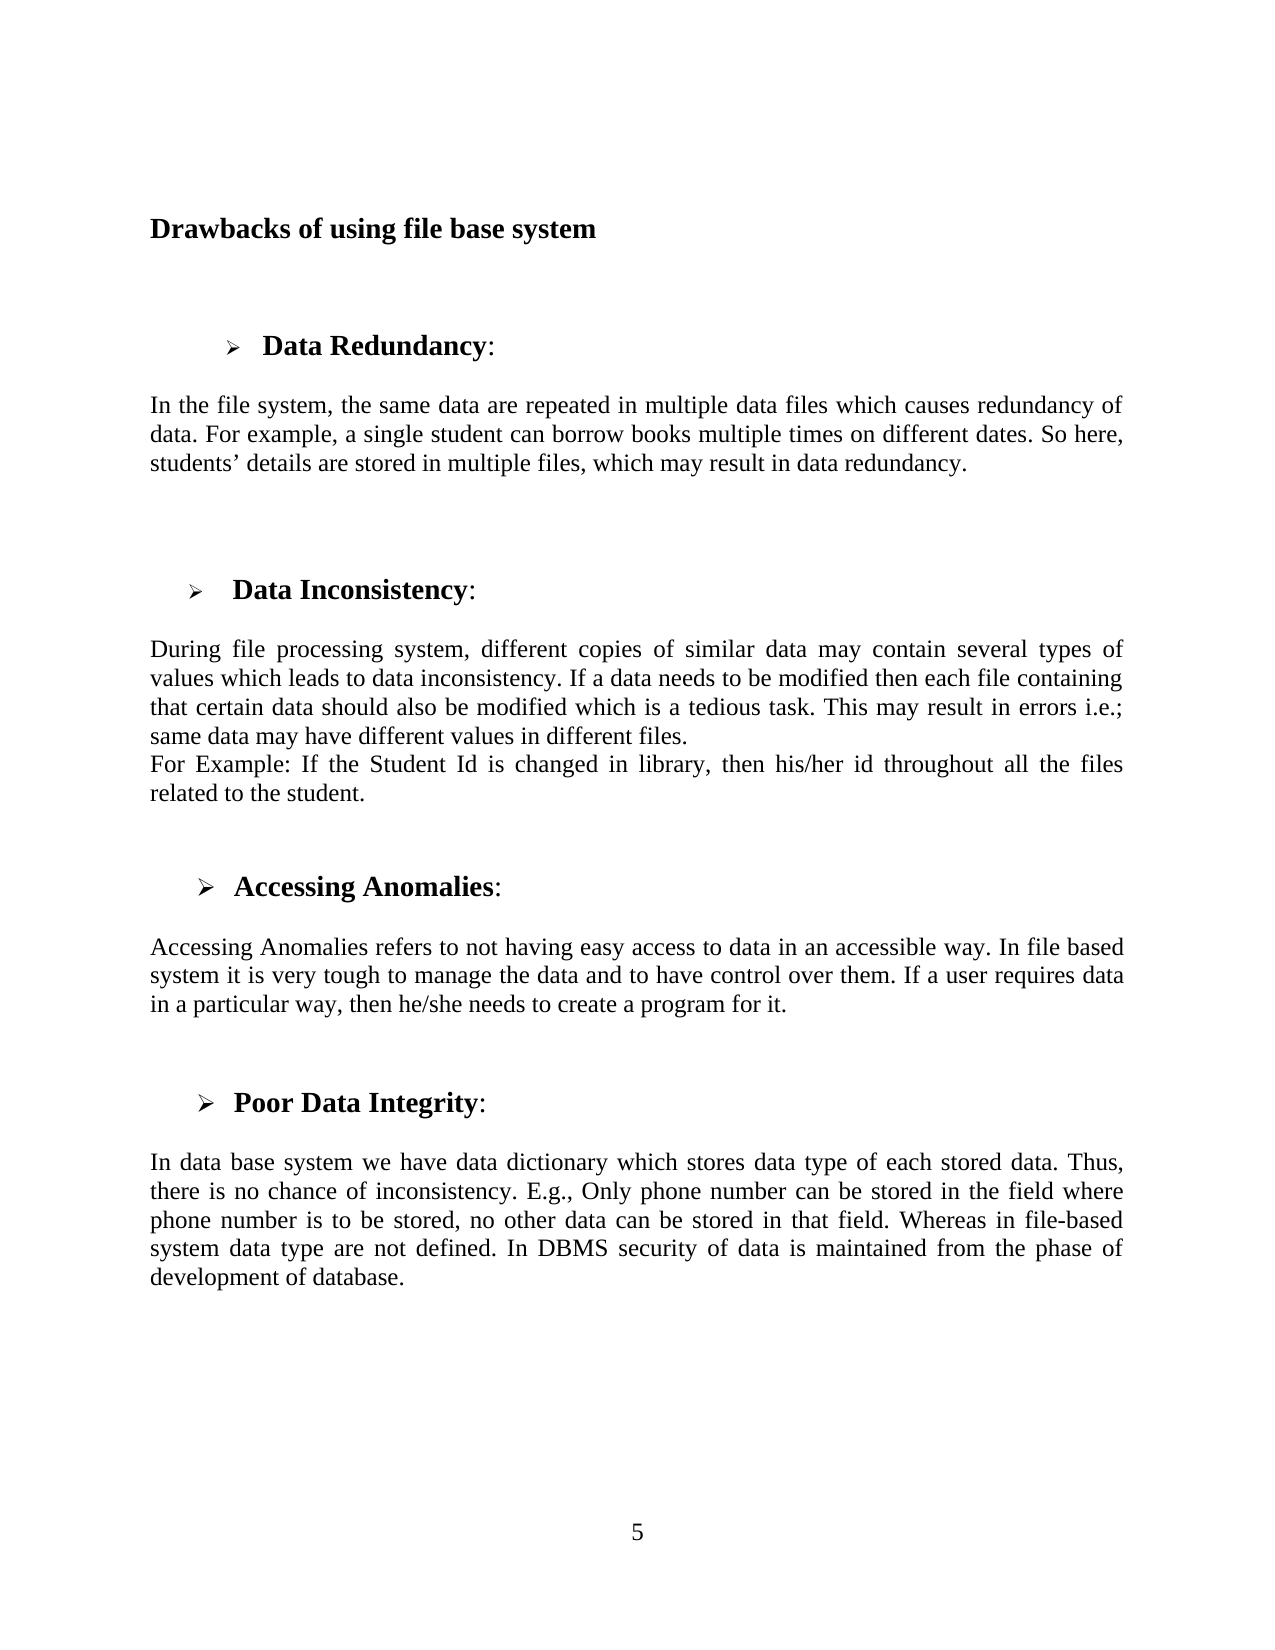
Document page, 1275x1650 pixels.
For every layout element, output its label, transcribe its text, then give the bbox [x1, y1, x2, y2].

text Accessing Anomalies refers to not having easy access to data in an accessible way. In file based system it is very tough to manage the data and to have control over them. If a user requires data in a particular way, then he/she needs to create a program for it. [150, 932, 1125, 1018]
text In data base system we have data dictionary which stores data type of each stored data. Thus, there is no chance of inconsistency. E.g., Only phone number can be stored in the field where phone number is to be stored, no other data can be stored in that field. Whereas in file-based system data type are not defined. In DBMS security of data is maintained from the phase of development of database. [150, 1147, 1125, 1291]
list Poor Data Integrity: [196, 1085, 1125, 1118]
text In the file system, the same data are repeated in multiple data files which causes redundancy of data. For example, a single student can borrow books multiple times on different dates. So here, students’ details are stored in multiple files, which may result in data redundancy. [150, 390, 1125, 476]
list Accessing Anomalies: [196, 869, 1125, 903]
subtitle Drawbacks of using file base system [150, 211, 1125, 245]
text For Example: If the Student Id is changed in library, then his/her id throughout all the files related to the student. [150, 749, 1125, 807]
text During file processing system, different copies of similar data may contain several types of values which leads to data inconsistency. If a data needs to be modified then each file containing that certain data should also be modified which is a tedious task. This may result in errors i.e.; same data may have different values in different files. [150, 634, 1125, 749]
list Data Inconsistency: [187, 572, 1125, 606]
list Data Redundancy: [225, 328, 1125, 361]
